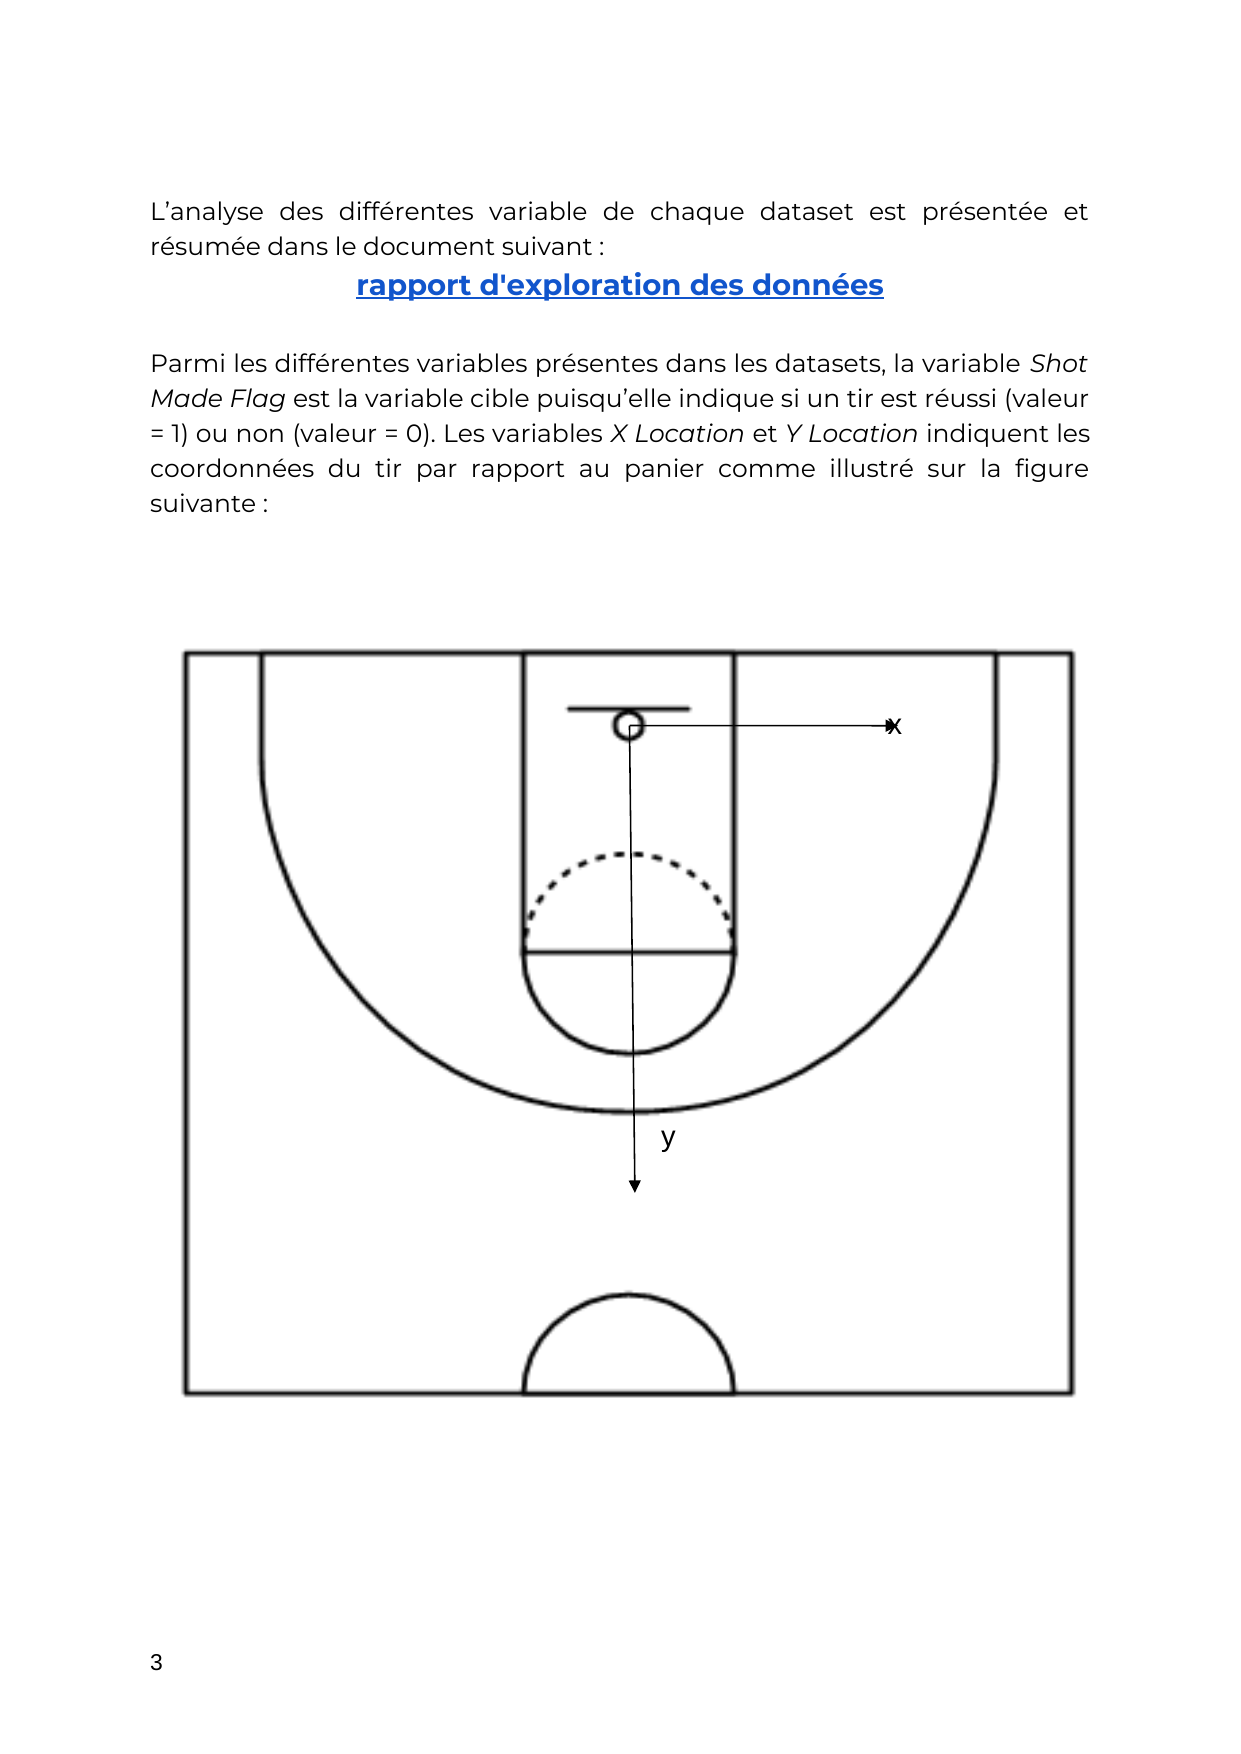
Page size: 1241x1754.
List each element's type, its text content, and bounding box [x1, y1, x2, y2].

text rapport d'exploration des données [150, 267, 1090, 302]
picture [0, 551, 1241, 1494]
text L’analyse des différentes variable de chaque dataset est présentée et résumée dans le document suivant : [150, 197, 1090, 262]
text Parmi les différentes variables présentes dans les datasets, la variable Shot Made Flag est la variable cible puisqu’elle indique si un tir est réussi (valeur = 1) ou non (valeur = 0). Les variables X Location et Y Location indiquent les coordonnées du tir par rapport au panier comme illustré sur la figure suivante : [150, 348, 1090, 519]
